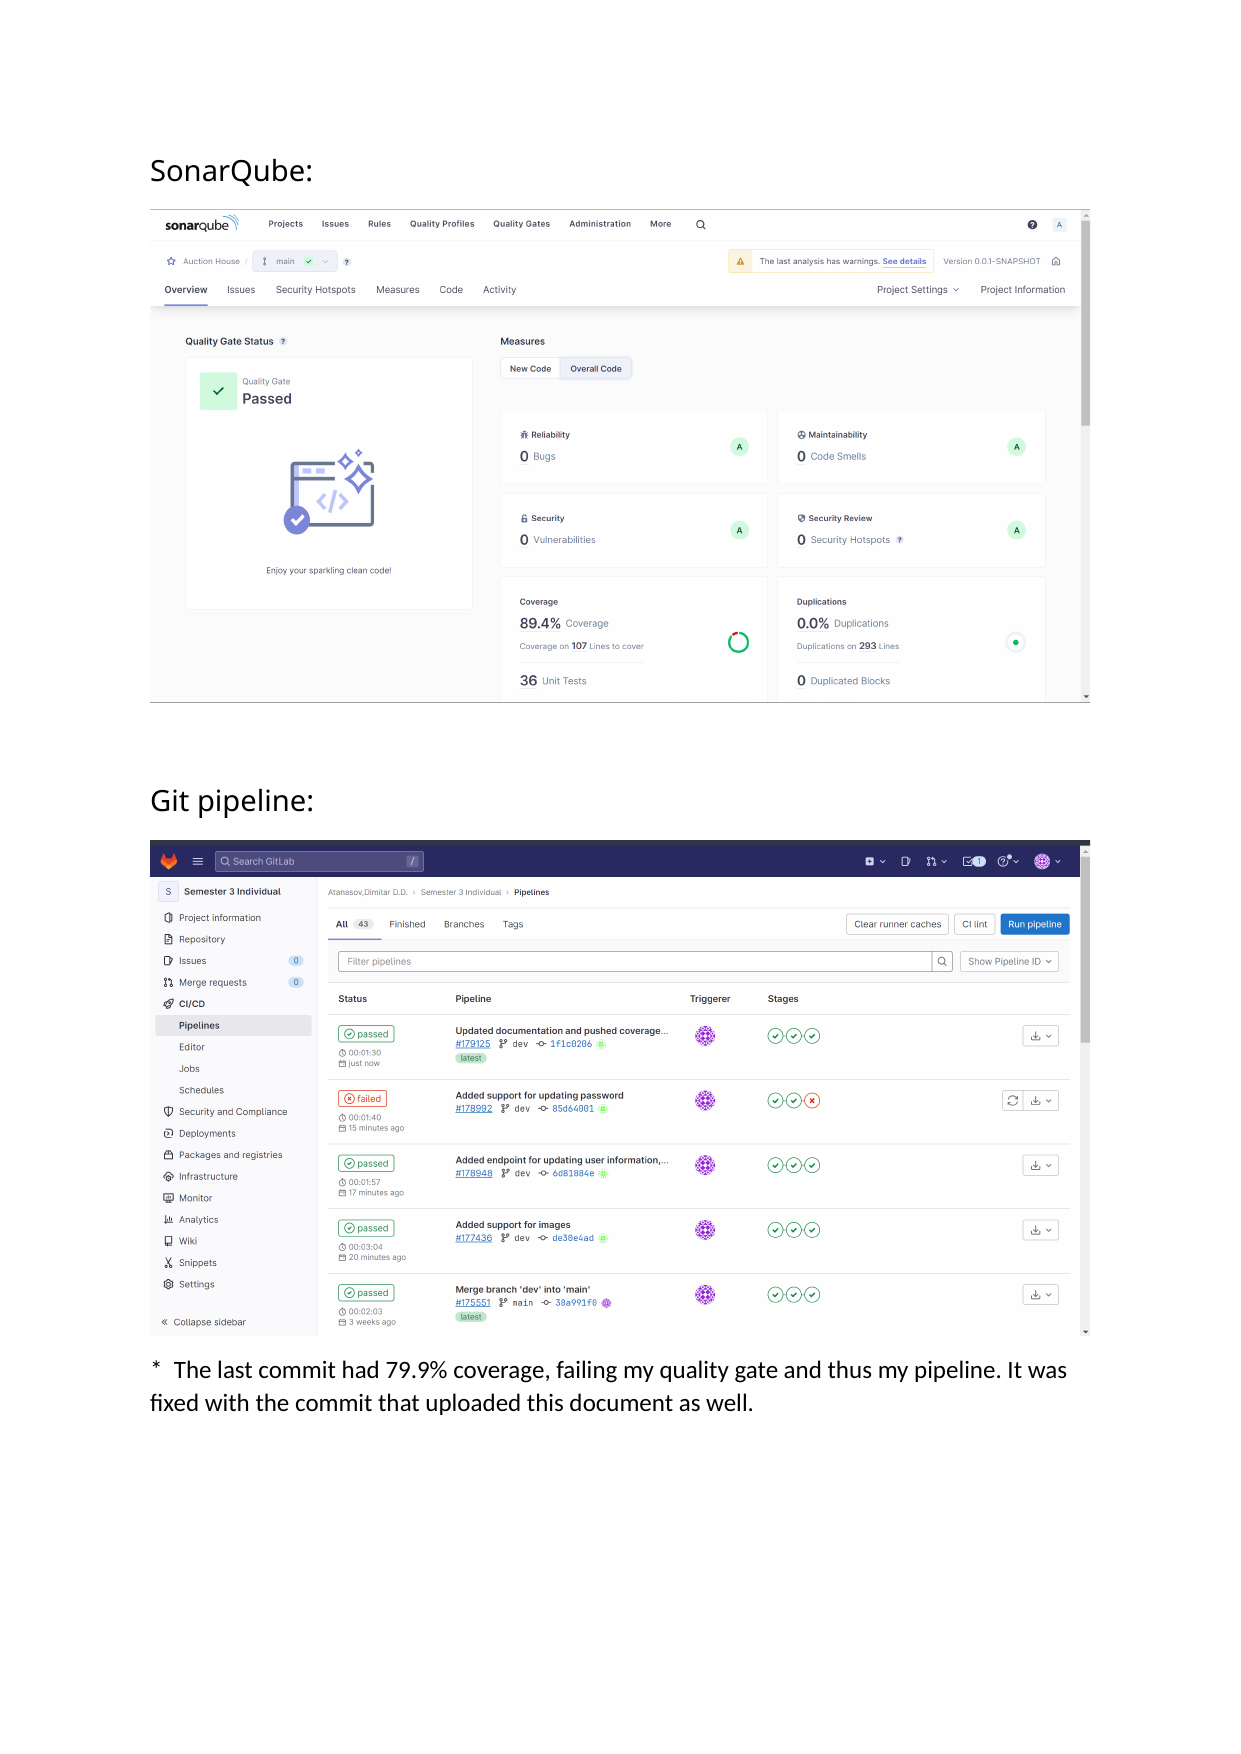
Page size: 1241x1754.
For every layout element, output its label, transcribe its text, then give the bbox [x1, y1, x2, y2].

picture [150, 840, 1091, 1336]
text Git pipeline: [150, 781, 1090, 820]
picture [150, 209, 1091, 703]
text SonarQube: [150, 150, 1090, 190]
text * The last commit had 79.9% coverage, failing my quality gate and thus my pipeline. It was fixed with the commit that uploaded this document as well. [150, 1354, 1090, 1418]
